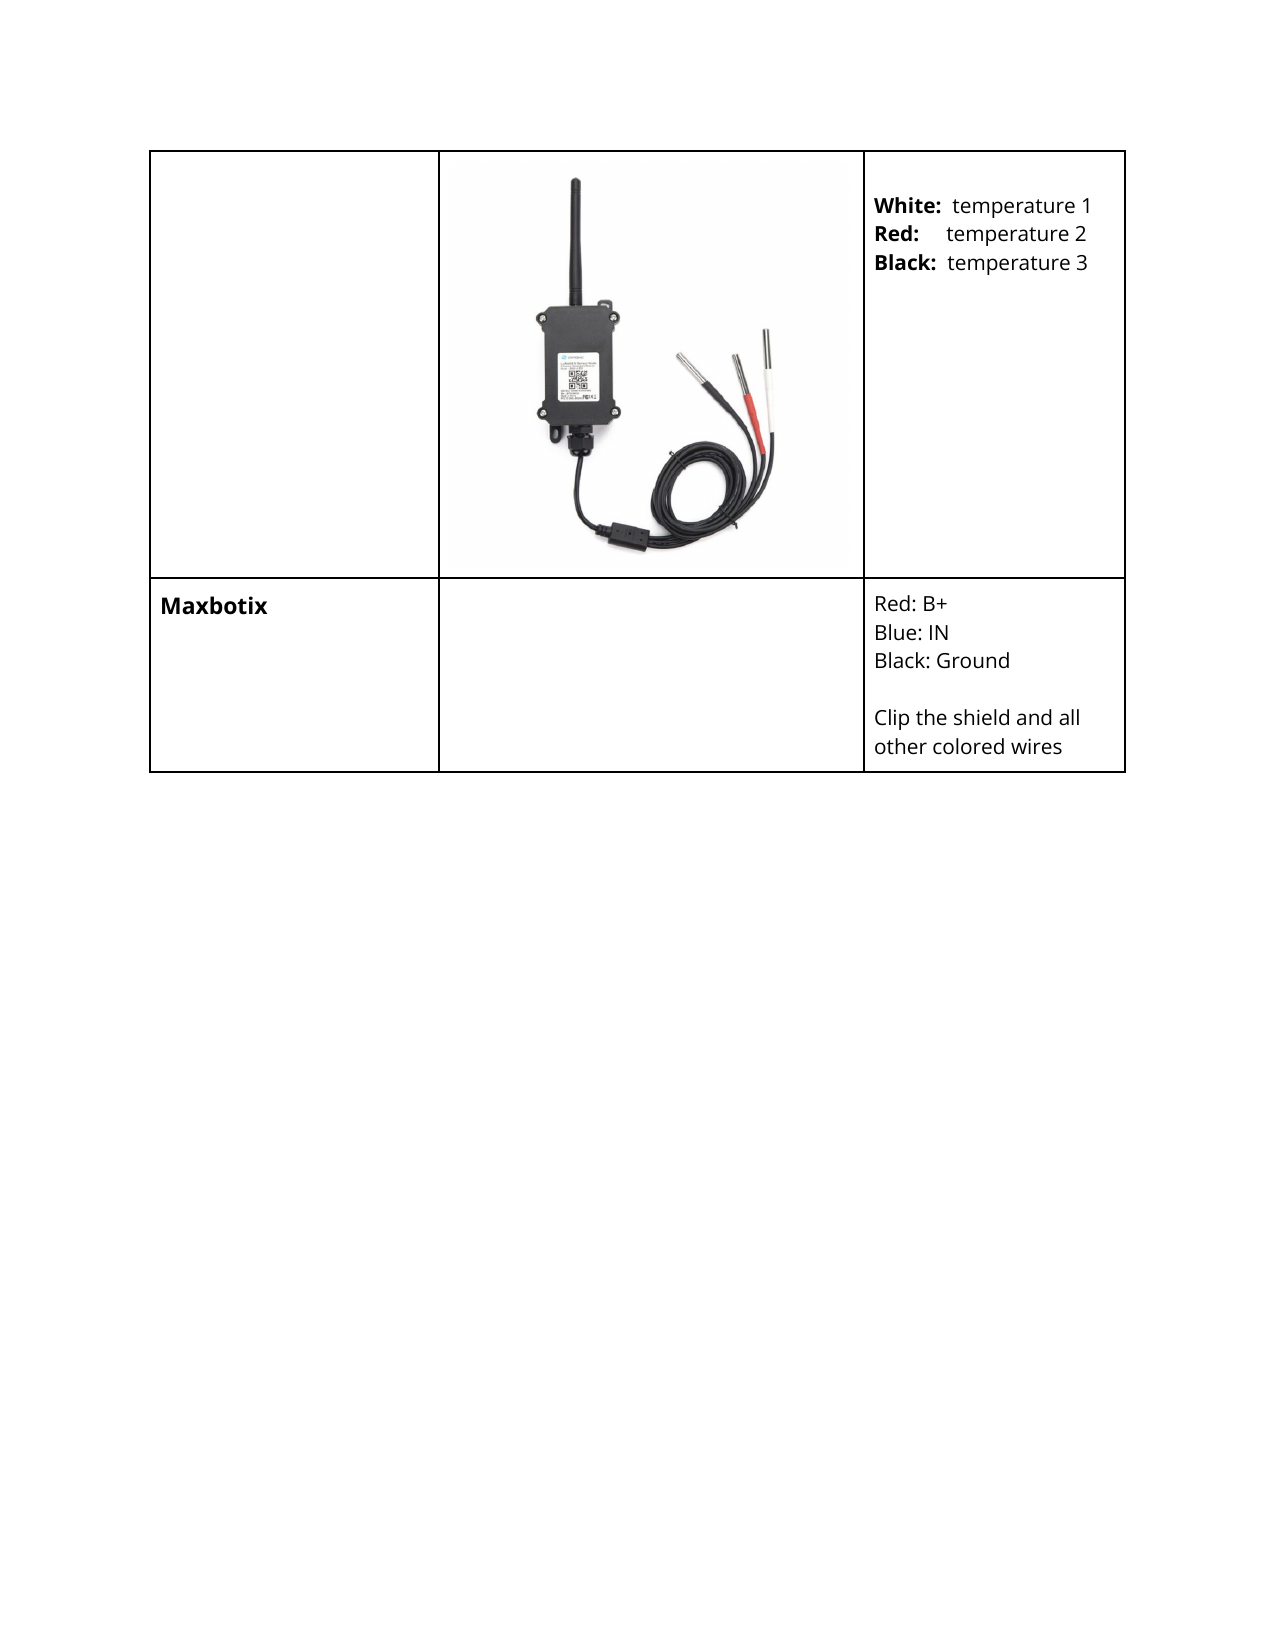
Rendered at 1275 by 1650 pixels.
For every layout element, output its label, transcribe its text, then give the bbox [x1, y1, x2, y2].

table_cell [440, 579, 863, 771]
table_cell Red: B+ Blue: IN Black: Ground Clip the shield and all other colored wires [865, 579, 1124, 771]
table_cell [151, 152, 438, 577]
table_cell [865, 152, 1124, 577]
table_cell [440, 152, 863, 577]
picture [448, 162, 853, 567]
table_cell Maxbotix [151, 579, 438, 771]
